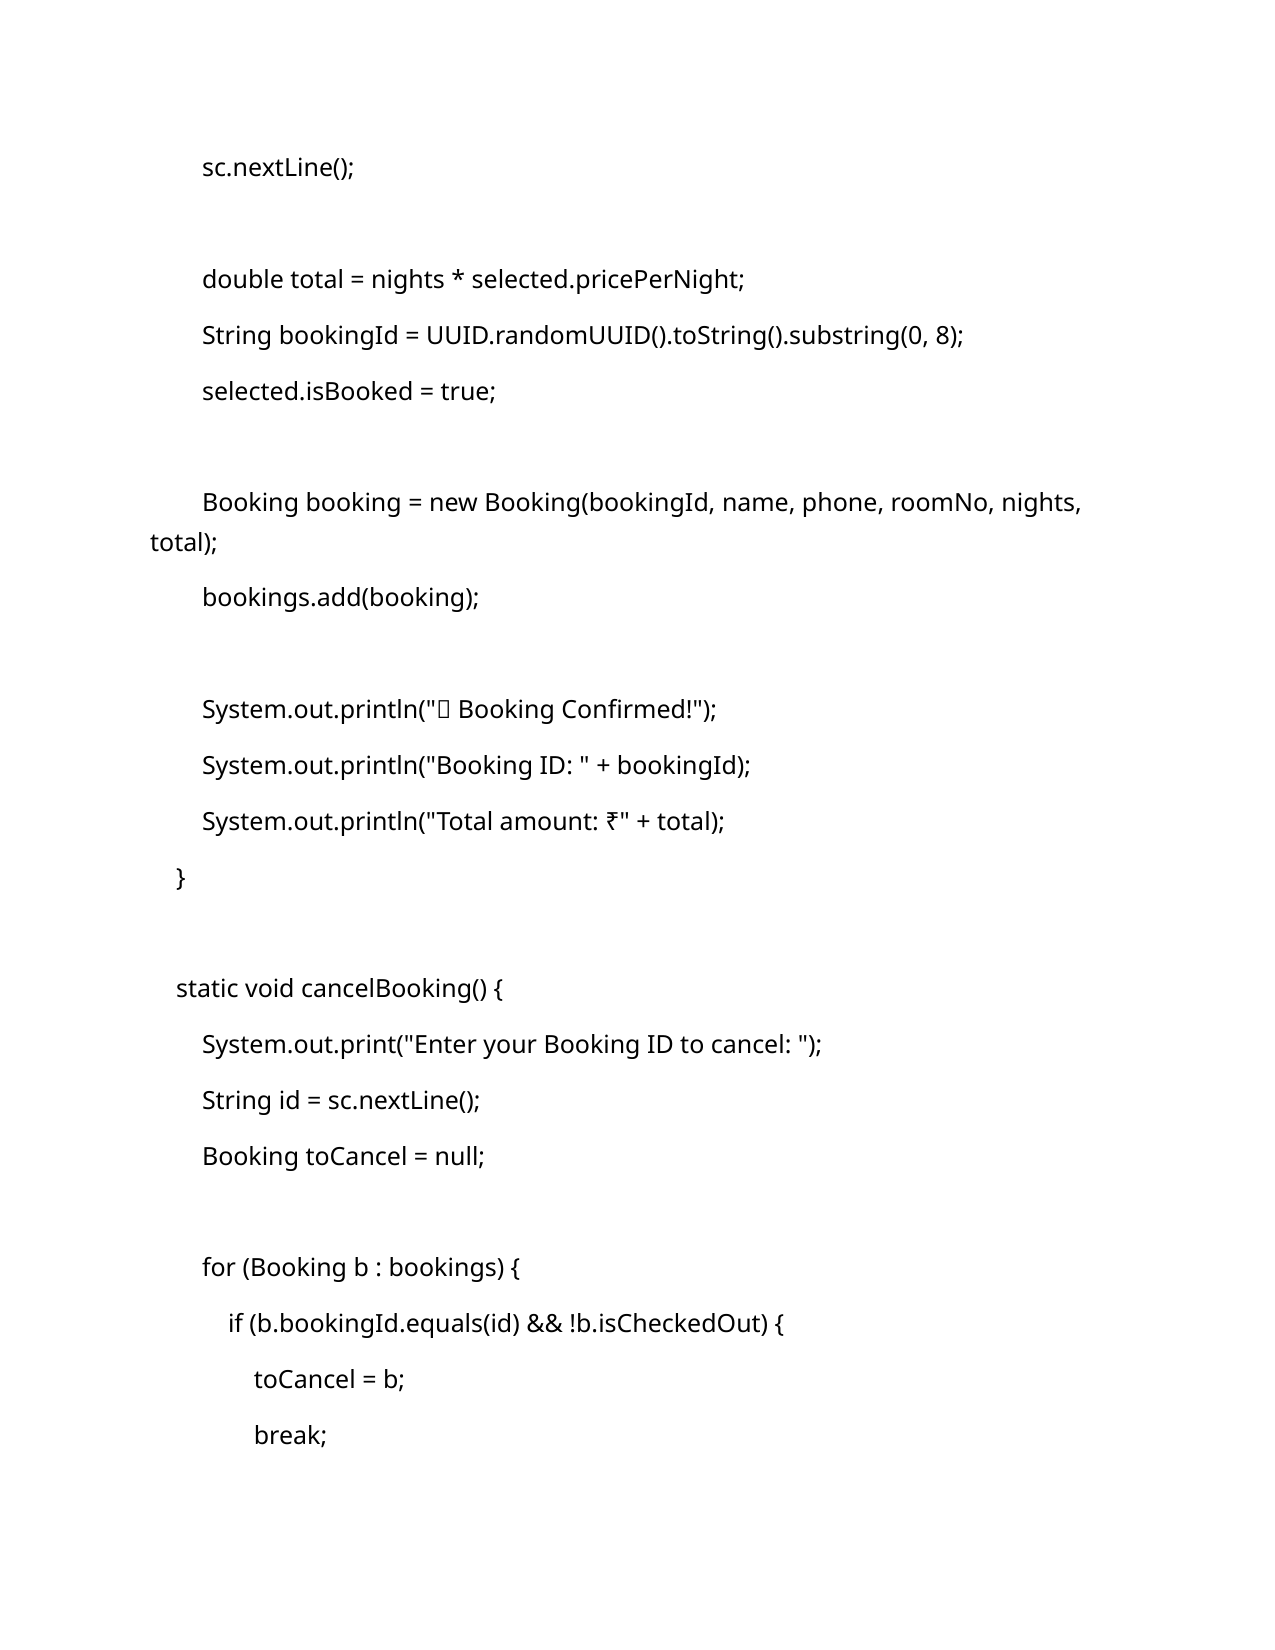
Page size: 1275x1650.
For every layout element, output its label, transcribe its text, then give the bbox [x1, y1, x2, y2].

text System.out.println("Total amount: ₹" + total); [150, 803, 1125, 837]
text } [150, 859, 1125, 893]
text toCancel = b; [150, 1362, 1125, 1396]
text System.out.print("Enter your Booking ID to cancel: "); [150, 1027, 1125, 1061]
text System.out.println("✅ Booking Confirmed!"); [150, 692, 1125, 726]
text bookings.add(booking); [150, 580, 1125, 614]
text String id = sc.nextLine(); [150, 1082, 1125, 1117]
text sc.nextLine(); [150, 150, 1125, 184]
text double total = nights * selected.pricePerNight; [150, 262, 1125, 296]
text selected.isBooked = true; [150, 373, 1125, 407]
text Booking toCancel = null; [150, 1138, 1125, 1172]
text System.out.println("Booking ID: " + bookingId); [150, 747, 1125, 782]
text static void cancelBooking() { [150, 971, 1125, 1005]
text Booking booking = new Booking(bookingId, name, phone, roomNo, nights, total); [150, 485, 1125, 558]
text String bookingId = UUID.randomUUID().toString().substring(0, 8); [150, 317, 1125, 352]
text if (b.bookingId.equals(id) && !b.isCheckedOut) { [150, 1306, 1125, 1340]
text break; [150, 1417, 1125, 1452]
text for (Booking b : bookings) { [150, 1250, 1125, 1284]
